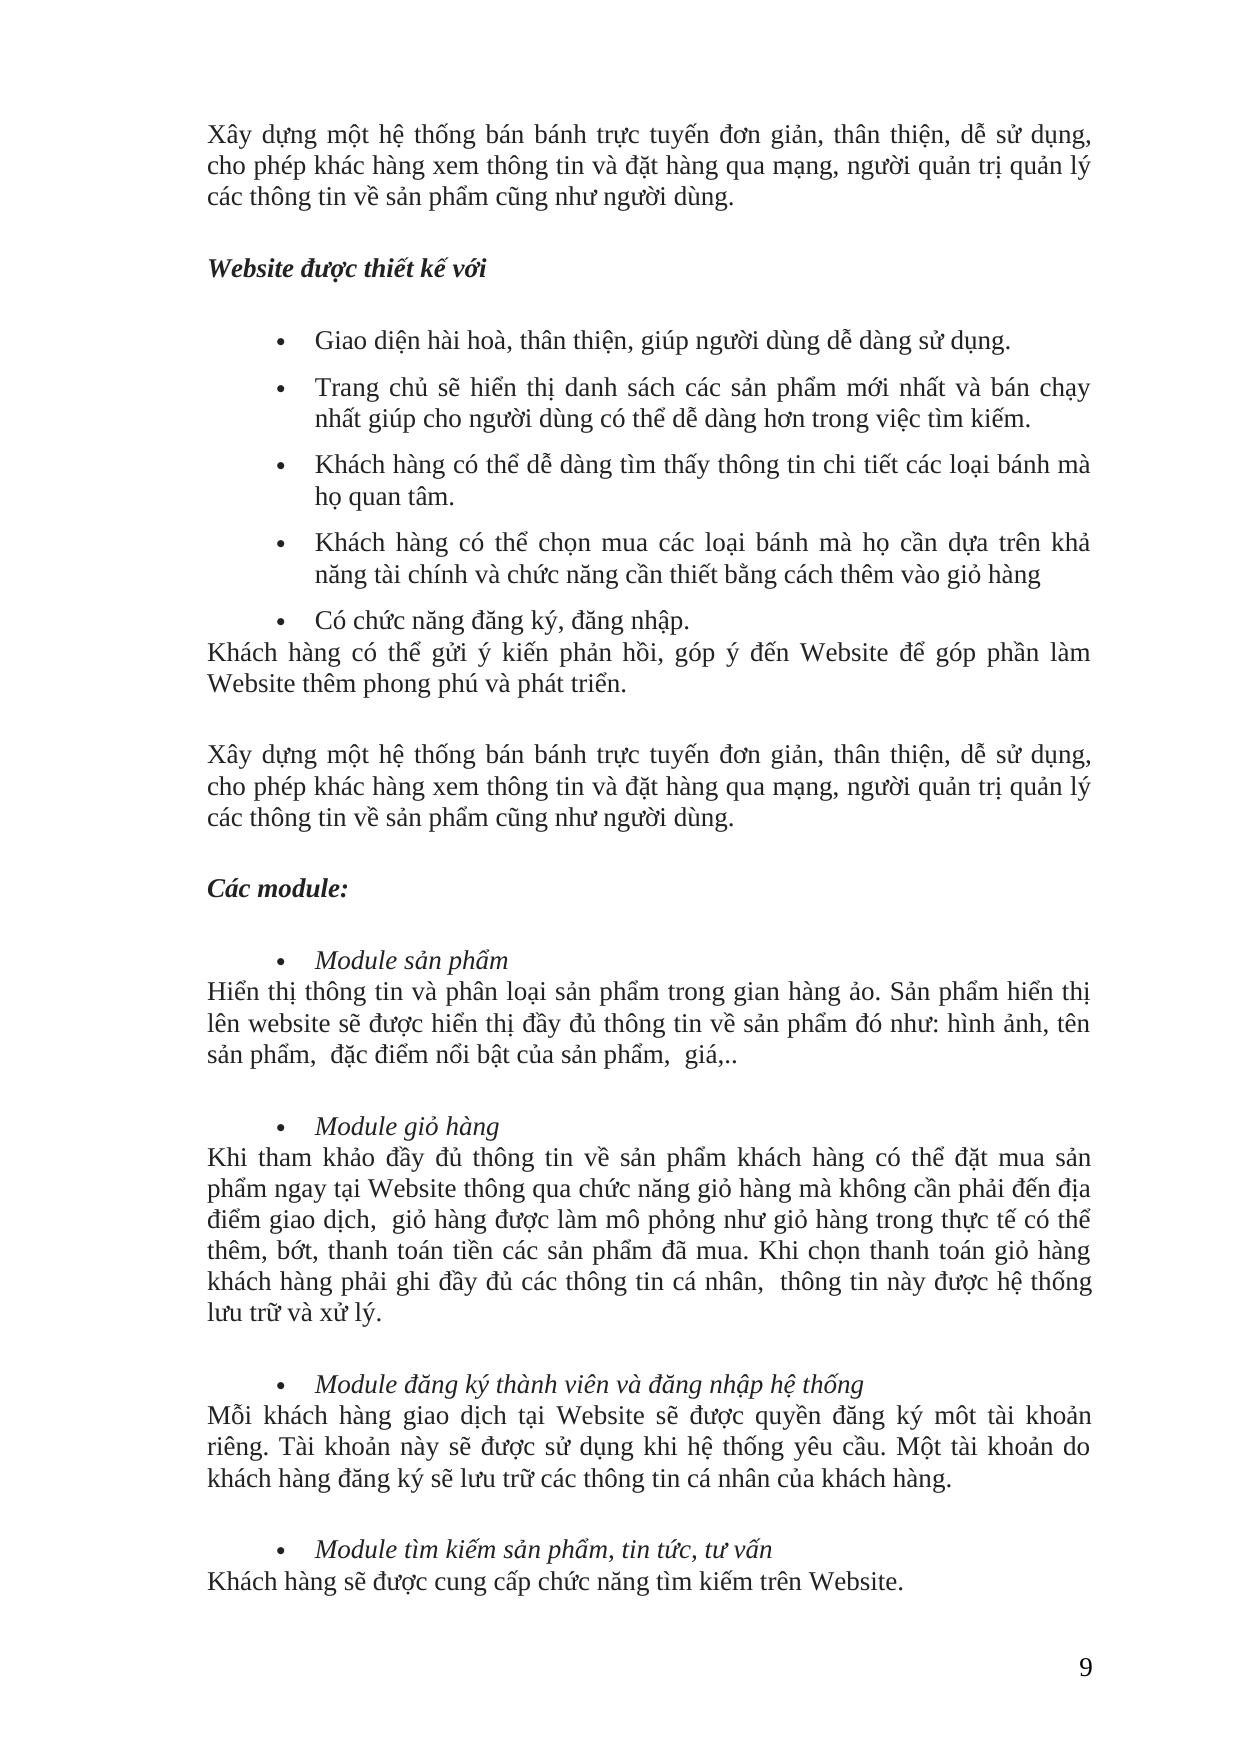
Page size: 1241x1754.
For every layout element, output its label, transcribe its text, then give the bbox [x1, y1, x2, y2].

list Khách hàng có thể chọn mua các loại bánh mà họ cần dựa trên khả năng tài chính và chức năng cần thiết bằng cách thêm vào giỏ hàng [277, 527, 1092, 589]
text Xây dựng một hệ thống bán bánh trực tuyến đơn giản, thân thiện, dễ sử dụng, cho phép khác hàng xem thông tin và đặt hàng qua mạng, người quản trị quản lý các thông tin về sản phẩm cũng như người dùng. [207, 738, 1092, 832]
list Trang chủ sẽ hiển thị danh sách các sản phẩm mới nhất và bán chạy nhất giúp cho người dùng có thể dễ dàng hơn trong việc tìm kiếm. [277, 371, 1092, 433]
list Module tìm kiếm sản phẩm, tin tức, tư vấn [277, 1533, 1092, 1564]
text Các module: [207, 873, 1092, 904]
list Module sản phẩm [277, 944, 1092, 976]
list Có chức năng đăng ký, đăng nhập. [277, 604, 1092, 636]
text Mỗi khách hàng giao dịch tại Website sẽ được quyền đăng ký môt tài khoản riêng. Tài khoản này sẽ được sử dụng khi hệ thống yêu cầu. Một tài khoản do khách hàng đăng ký sẽ lưu trữ các thông tin cá nhân của khách hàng. [207, 1399, 1092, 1493]
list Giao diện hài hoà, thân thiện, giúp người dùng dễ dàng sử dụng. [277, 324, 1092, 355]
list Module đăng ký thành viên và đăng nhập hệ thống [277, 1368, 1092, 1399]
text Hiển thị thông tin và phân loại sản phẩm trong gian hàng ảo. Sản phẩm hiển thị lên website sẽ được hiển thị đầy đủ thông tin về sản phẩm đó như: hình ảnh, tên sản phẩm, đặc điểm nổi bật của sản phẩm, giá,.. [207, 976, 1092, 1069]
text Khách hàng có thể gửi ý kiến phản hồi, góp ý đến Website để góp phần làm Website thêm phong phú và phát triển. [207, 636, 1092, 698]
list Khách hàng có thể dễ dàng tìm thấy thông tin chi tiết các loại bánh mà họ quan tâm. [277, 449, 1092, 511]
text Website được thiết kế với [207, 252, 1092, 283]
text Xây dựng một hệ thống bán bánh trực tuyến đơn giản, thân thiện, dễ sử dụng, cho phép khác hàng xem thông tin và đặt hàng qua mạng, người quản trị quản lý các thông tin về sản phẩm cũng như người dùng. [207, 118, 1092, 212]
text Khách hàng sẽ được cung cấp chức năng tìm kiếm trên Website. [207, 1564, 1092, 1596]
text Khi tham khảo đầy đủ thông tin về sản phẩm khách hàng có thể đặt mua sản phẩm ngay tại Website thông qua chức năng giỏ hàng mà không cần phải đến địa điểm giao dịch, giỏ hàng được làm mô phỏng như giỏ hàng trong thực tế có thể thêm, bớt, thanh toán tiền các sản phẩm đã mua. Khi chọn thanh toán giỏ hàng khách hàng phải ghi đầy đủ các thông tin cá nhân, thông tin này được hệ thống lưu trữ và xử lý. [207, 1141, 1092, 1328]
list Module giỏ hàng [277, 1109, 1092, 1141]
